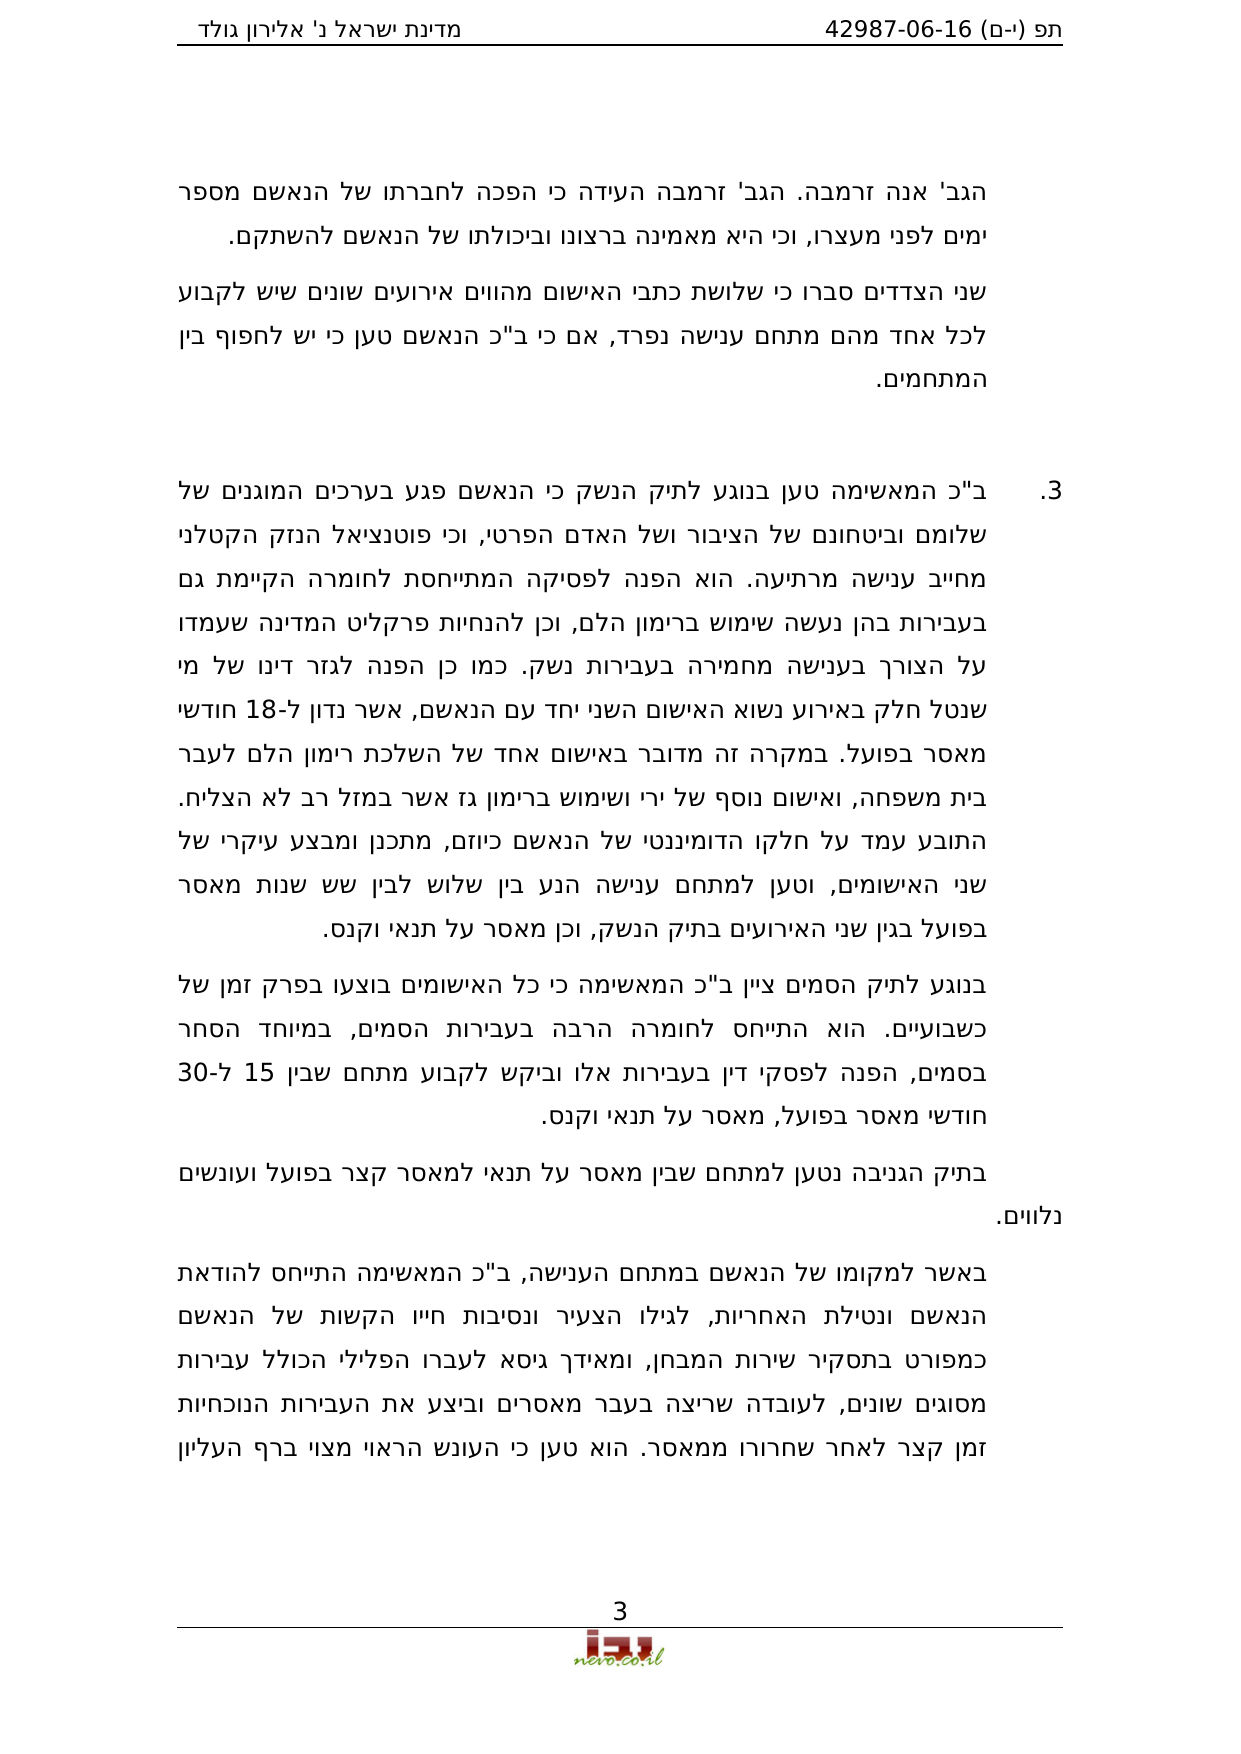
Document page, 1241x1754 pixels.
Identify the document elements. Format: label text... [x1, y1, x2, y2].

picture [574, 1629, 666, 1667]
text בתיק הגניבה נטען למתחם שבין מאסר על תנאי למאסר קצר בפועל ועונשים נלווים. [177, 1158, 1063, 1231]
text 3. ב"כ המאשימה טען בנוגע לתיק הנשק כי הנאשם פגע בערכים המוגנים של שלומם וביטחונם של הציבור ושל האדם הפרטי, וכי פוטנציאל הנזק הקטלני מחייב ענישה מרתיעה. הוא הפנה לפסיקה המתייחסת לחומרה הקיימת גם בעבירות בהן נעשה שימוש ברימון הלם, וכן להנחיות פרקליט המדינה שעמדו על הצורך בענישה מחמירה בעבירות נשק. כמו כן הפנה לגזר דינו של מי שנטל חלק באירוע נשוא האישום השני יחד עם הנאשם, אשר נדון ל-18 חודשי מאסר בפועל. במקרה זה מדובר באישום אחד של השלכת רימון הלם לעבר בית משפחה, ואישום נוסף של ירי ושימוש ברימון גז אשר במזל רב לא הצליח. התובע עמד על חלקו הדומיננטי של הנאשם כיוזם, מתכנן ומבצע עיקרי של שני האישומים, וטען למתחם ענישה הנע בין שלוש לבין שש שנות מאסר בפועל בגין שני האירועים בתיק הנשק, וכן מאסר על תנאי וקנס. [177, 477, 1063, 943]
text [177, 1258, 988, 1462]
text שני הצדדים סברו כי שלושת כתבי האישום מהווים אירועים שונים שיש לקבוע לכל אחד מהם מתחם ענישה נפרד, אם כי ב"כ הנאשם טען כי יש לחפוף בין המתחמים. [177, 277, 988, 394]
text בנוגע לתיק הסמים ציין ב"כ המאשימה כי כל האישומים בוצעו בפרק זמן של כשבועיים. הוא התייחס לחומרה הרבה בעבירות הסמים, במיוחד הסחר בסמים, הפנה לפסקי דין בעבירות אלו וביקש לקבוע מתחם שבין 15 ל-30 חודשי מאסר בפועל, מאסר על תנאי וקנס. [177, 970, 988, 1131]
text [177, 177, 1063, 250]
